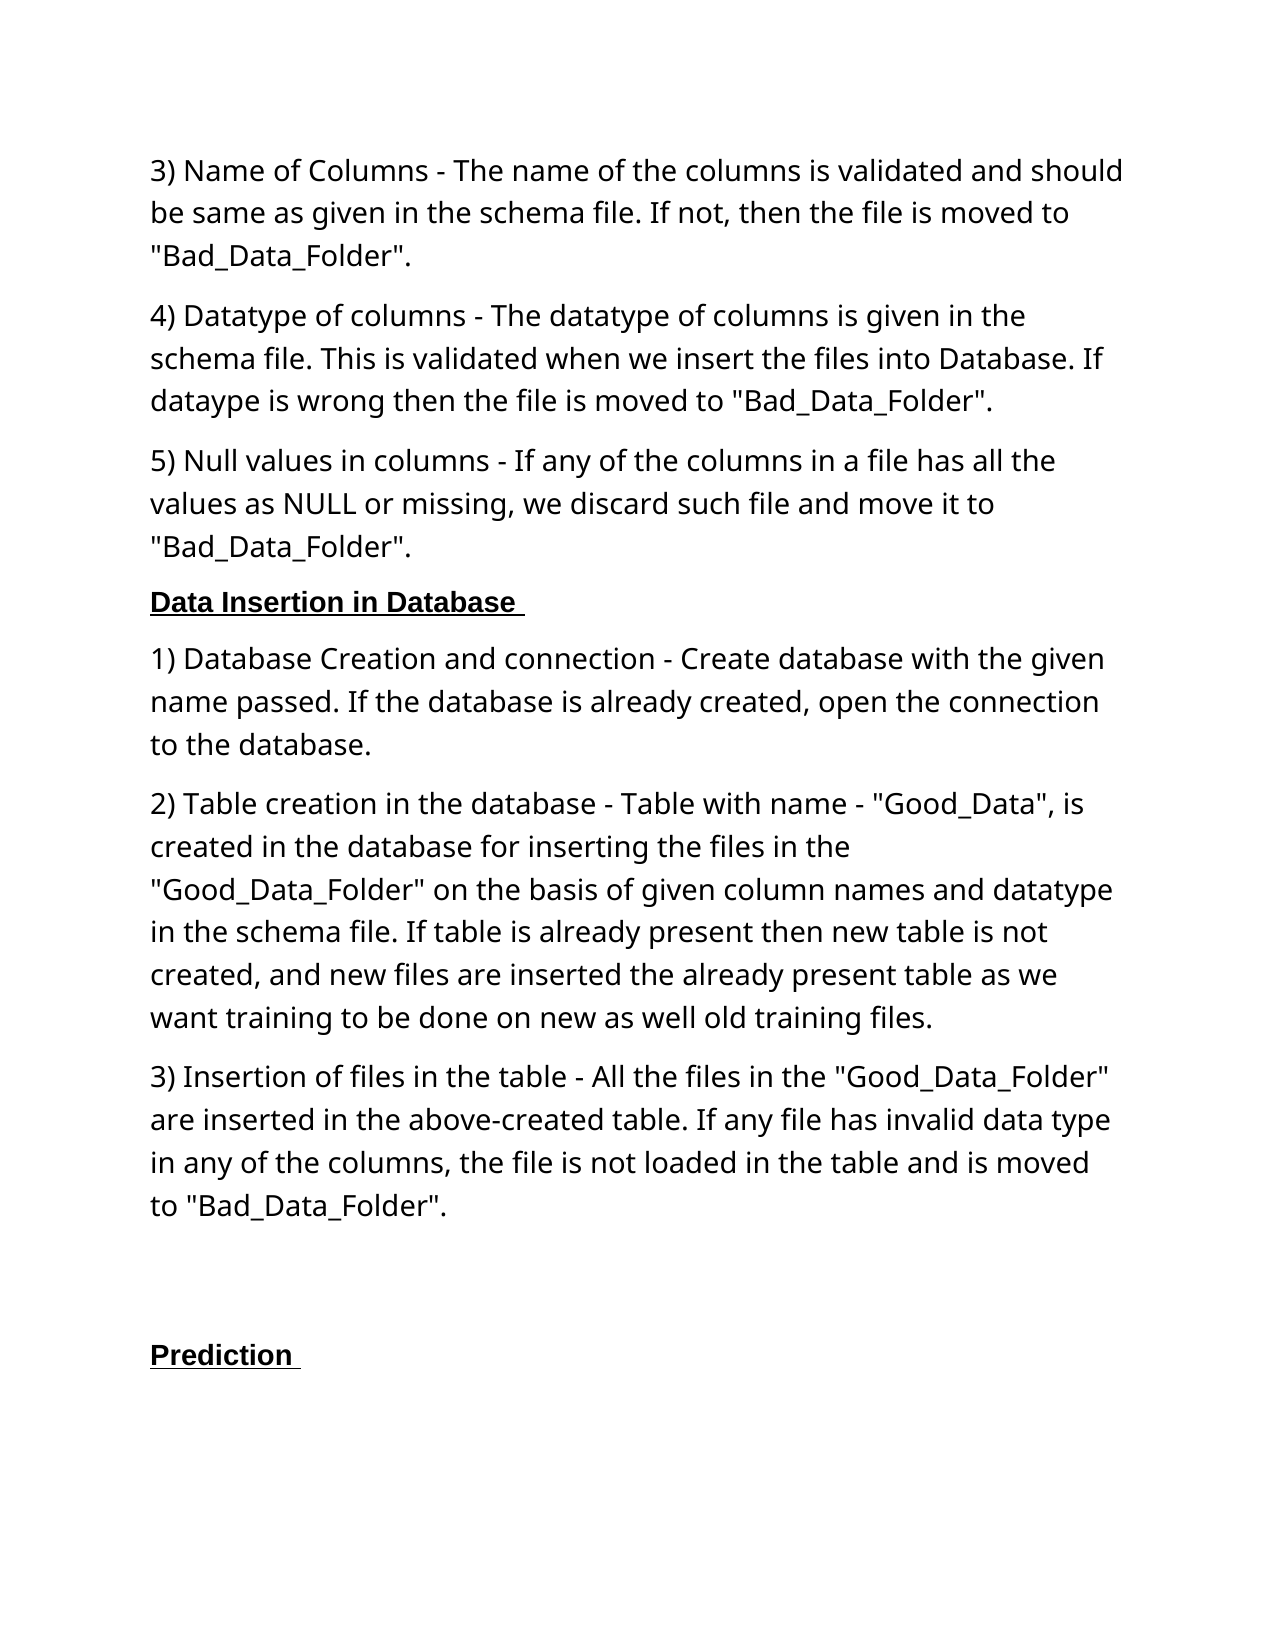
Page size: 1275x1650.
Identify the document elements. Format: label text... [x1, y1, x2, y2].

text 1) Database Creation and connection - Create database with the given name passed. If the database is already created, open the connection to the database. [150, 638, 1125, 763]
text 5) Null values in columns - If any of the columns in a file has all the values as NULL or missing, we discard such file and move it to "Bad_Data_Folder". [150, 440, 1125, 566]
text 3) Name of Columns - The name of the columns is validated and should be same as given in the schema file. If not, then the file is moved to "Bad_Data_Folder". [150, 150, 1125, 275]
text Data Insertion in Database [150, 585, 1125, 619]
text 2) Table creation in the database - Table with name - "Good_Data", is created in the database for inserting the files in the "Good_Data_Folder" on the basis of given column names and datatype in the schema file. If table is already present then new table is not created, and new files are inserted the already present table as we want training to be done on new as well old training files. [150, 783, 1125, 1037]
text 3) Insertion of files in the table - All the files in the "Good_Data_Folder" are inserted in the above-created table. If any file has invalid data type in any of the columns, the file is not loaded in the table and is moved to "Bad_Data_Folder". [150, 1057, 1125, 1225]
text Prediction [150, 1338, 1125, 1372]
text 4) Datatype of columns - The datatype of columns is given in the schema file. This is validated when we insert the files into Database. If dataype is wrong then the file is moved to "Bad_Data_Folder". [150, 295, 1125, 420]
